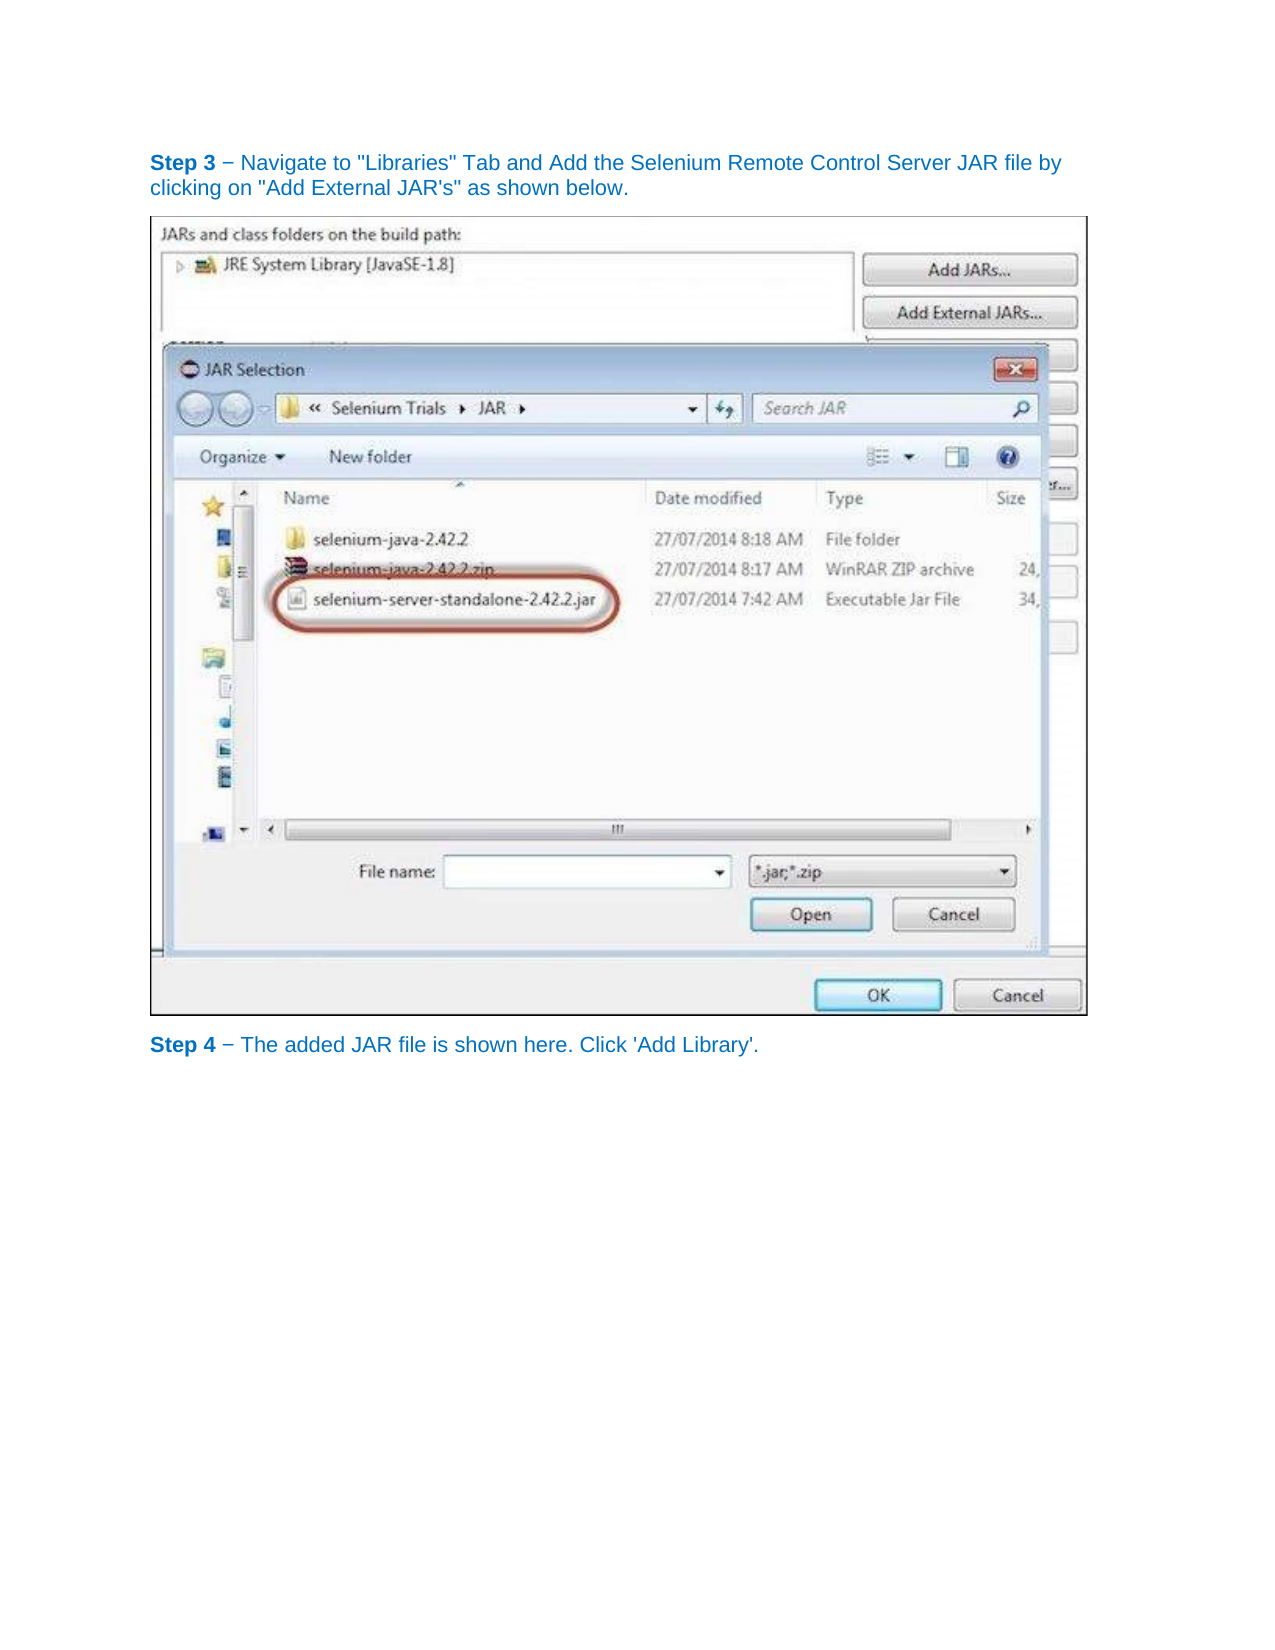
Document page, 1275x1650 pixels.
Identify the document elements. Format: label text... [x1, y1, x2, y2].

picture [150, 216, 1088, 1016]
text Step 3 − Navigate to "Libraries" Tab and Add the Selenium Remote Control Server JAR file by clicking on "Add External JAR's" as shown below. [150, 150, 1125, 200]
text Step 4 − The added JAR file is shown here. Click 'Add Library'. [150, 1032, 1125, 1057]
